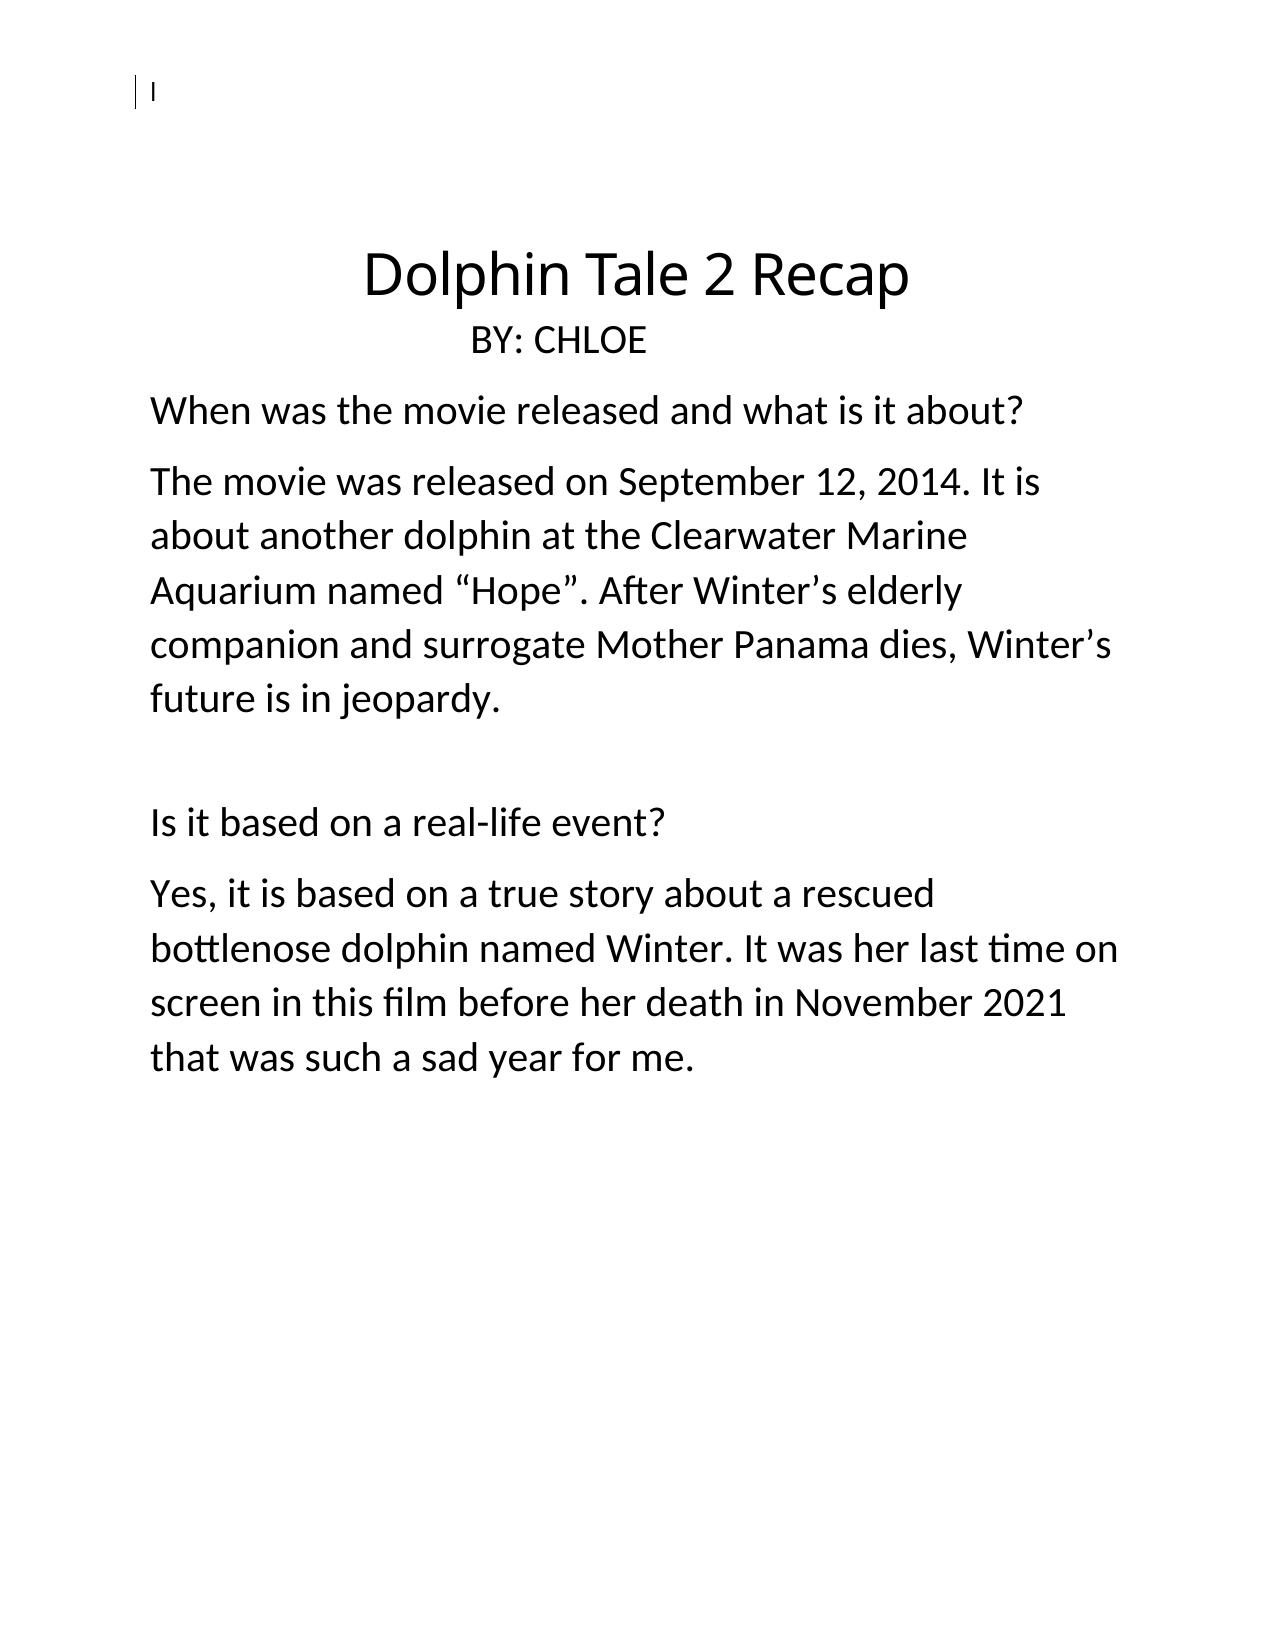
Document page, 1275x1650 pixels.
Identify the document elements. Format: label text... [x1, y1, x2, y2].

title Dolphin Tale 2 Recap [150, 233, 1125, 313]
text BY: CHLOE [150, 313, 1125, 364]
text When was the movie released and what is it about? [150, 384, 1125, 435]
text Is it based on a real-life event? [150, 796, 1125, 847]
text Yes, it is based on a true story about a rescued bottlenose dolphin named Winter. It was her last time on screen in this film before her death in November 2021 that was such a sad year for me. [150, 867, 1125, 1081]
text The movie was released on September 12, 2014. It is about another dolphin at the Clearwater Marine Aquarium named “Hope”. After Winter’s elderly companion and surrogate Mother Panama dies, Winter’s future is in jeopardy. [150, 455, 1125, 723]
